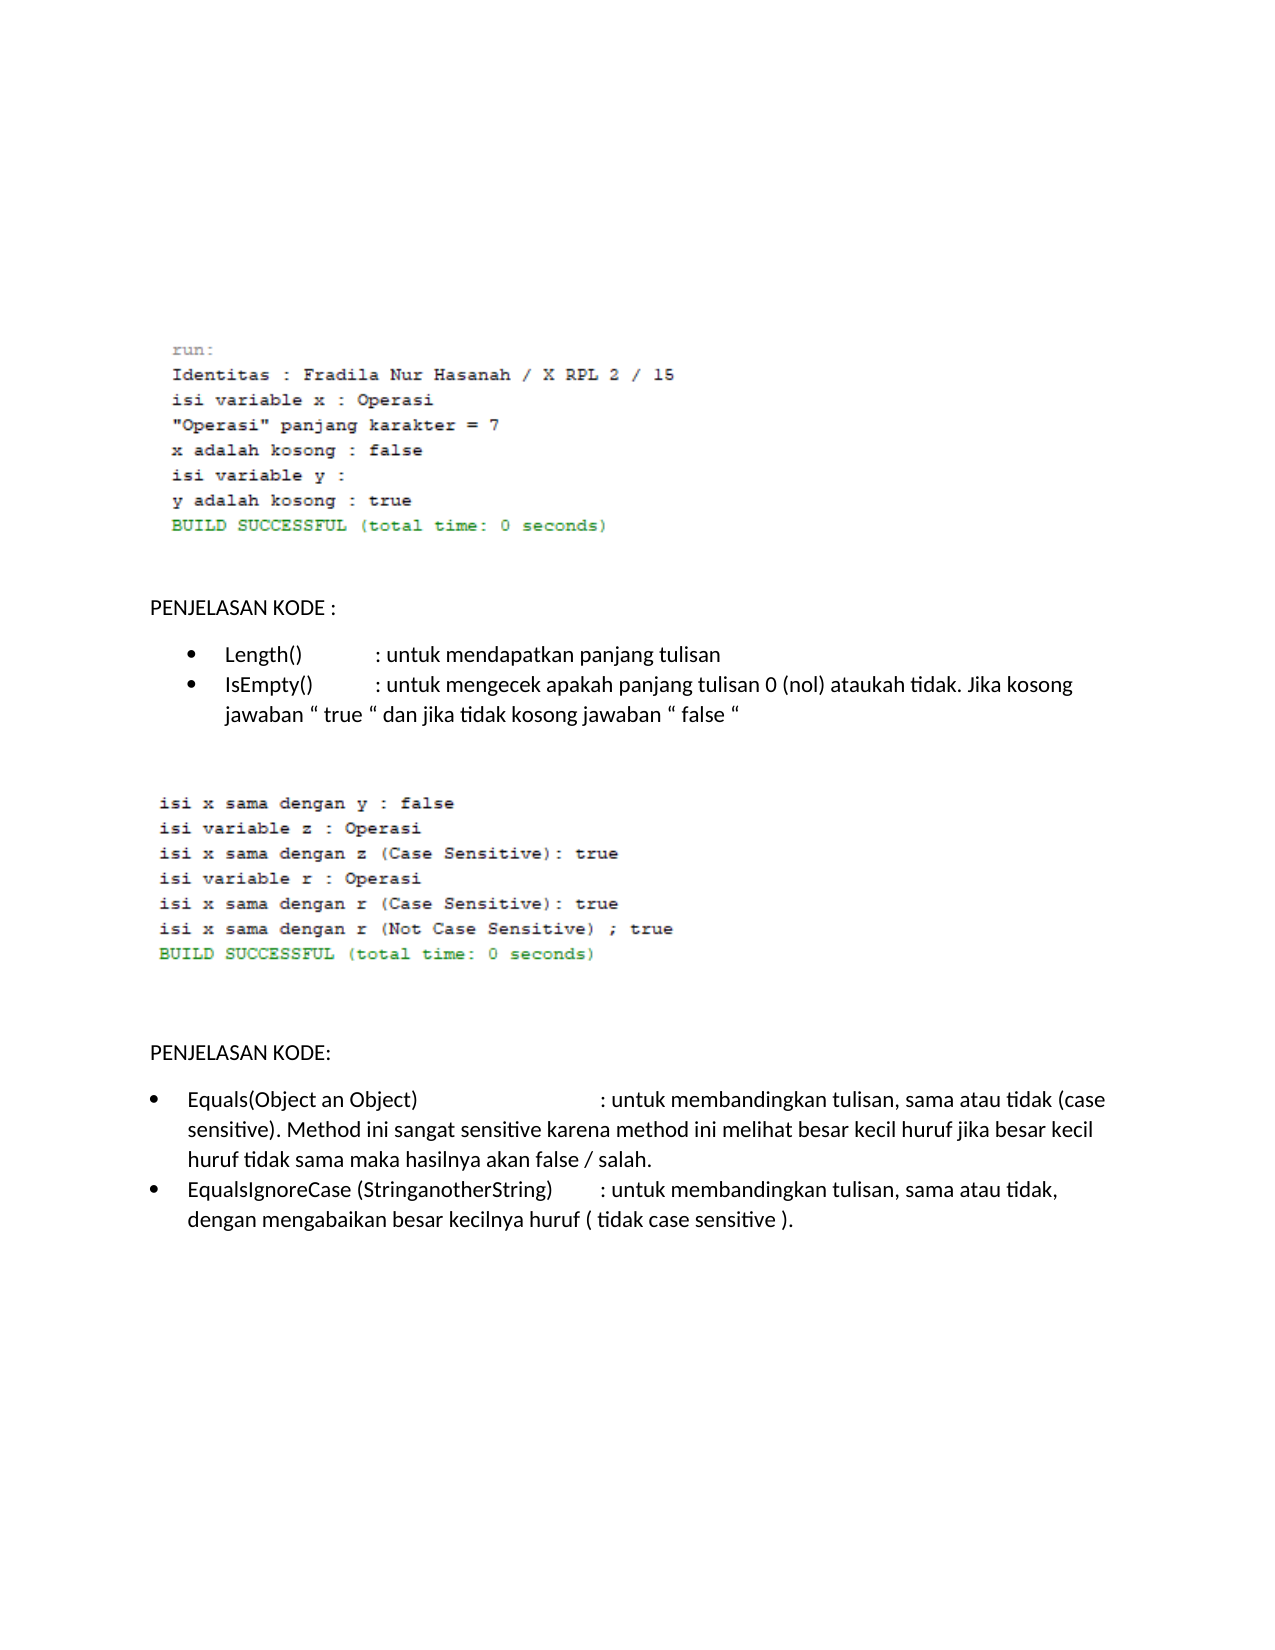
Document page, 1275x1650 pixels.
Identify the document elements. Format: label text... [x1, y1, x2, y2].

list IsEmpty() : untuk mengecek apakah panjang tulisan 0 (nol) ataukah tidak. Jika kosong jawaban “ true “ dan jika tidak kosong jawaban “ false “ [187, 670, 1125, 728]
picture [150, 794, 713, 1019]
picture [150, 330, 836, 575]
text PENJELASAN KODE: [150, 1038, 1125, 1066]
text PENJELASAN KODE : [150, 593, 1125, 621]
list Equals(Object an Object) : untuk membandingkan tulisan, sama atau tidak (case sensitive). Method ini sangat sensitive karena method ini melihat besar kecil huruf jika besar kecil huruf tidak sama maka hasilnya akan false / salah. [150, 1085, 1125, 1173]
list EqualsIgnoreCase (StringanotherString) : untuk membandingkan tulisan, sama atau tidak, dengan mengabaikan besar kecilnya huruf ( tidak case sensitive ). [150, 1175, 1125, 1234]
list Length() : untuk mendapatkan panjang tulisan [187, 640, 1125, 668]
